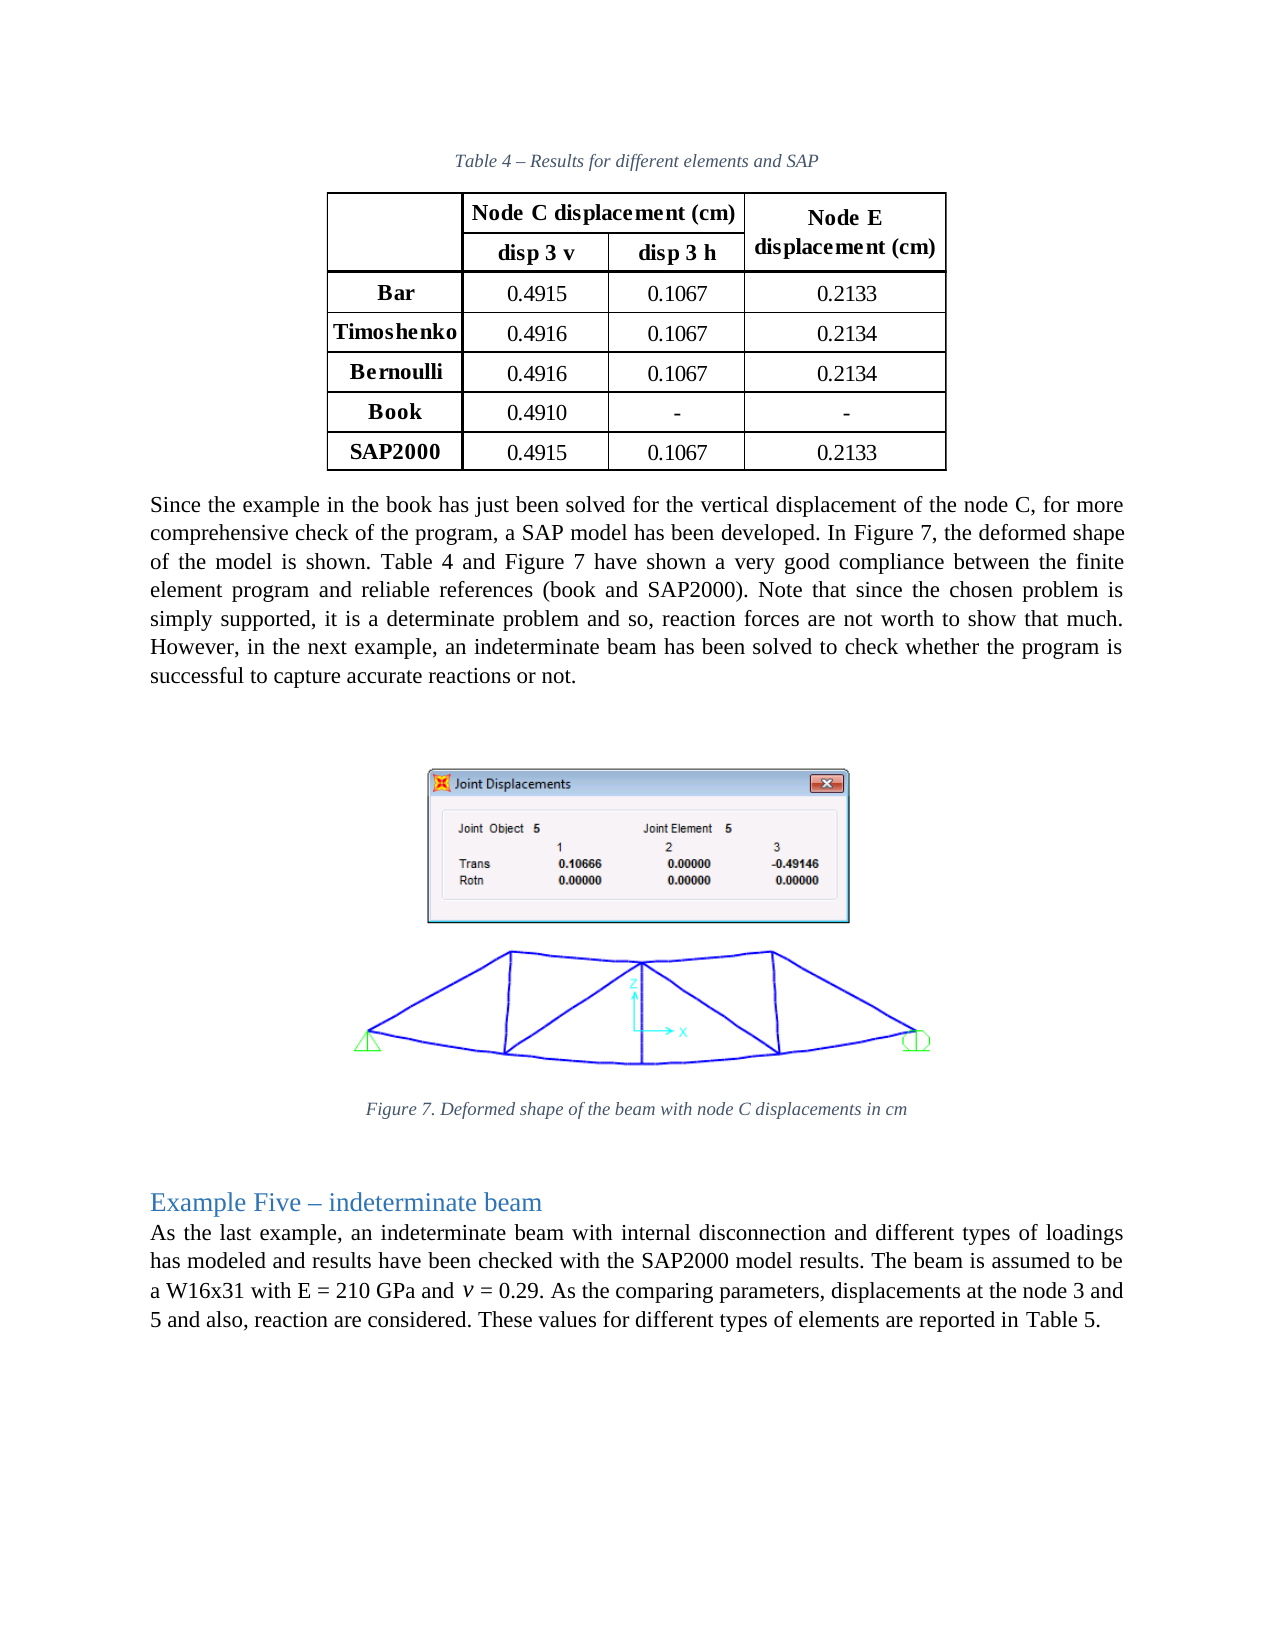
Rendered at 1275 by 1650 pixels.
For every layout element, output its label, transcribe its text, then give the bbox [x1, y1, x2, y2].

text As the last example, an indeterminate beam with internal disconnection and different types of loadings has modeled and results have been checked with the SAP2000 model results. The beam is assumed to be a W16x31 with E = 210 GPa and = 0.29. As the comparing parameters, displacements at the node 3 and 5 and also, reaction are considered. These values for different types of elements are reported in Table 5. [150, 1219, 1125, 1332]
text Since the example in the book has just been solved for the vertical displacement of the node C, for more comprehensive check of the program, a SAP model has been developed. In Figure 7, the deformed shape of the model is shown. Table 4 and Figure 7 have shown a very good compliance between the finite element program and reliable references (book and SAP2000). Note that since the chosen problem is simply supported, it is a determinate problem and so, reaction forces are not worth to show that much. However, in the next example, an indeterminate beam has been solved to check whether the program is successful to capture accurate reactions or not. [150, 491, 1125, 688]
subtitle Example Five – indeterminate beam [150, 1186, 1125, 1217]
picture [335, 751, 940, 1080]
text Table 4 – Results for different elements and SAP [150, 150, 1125, 172]
